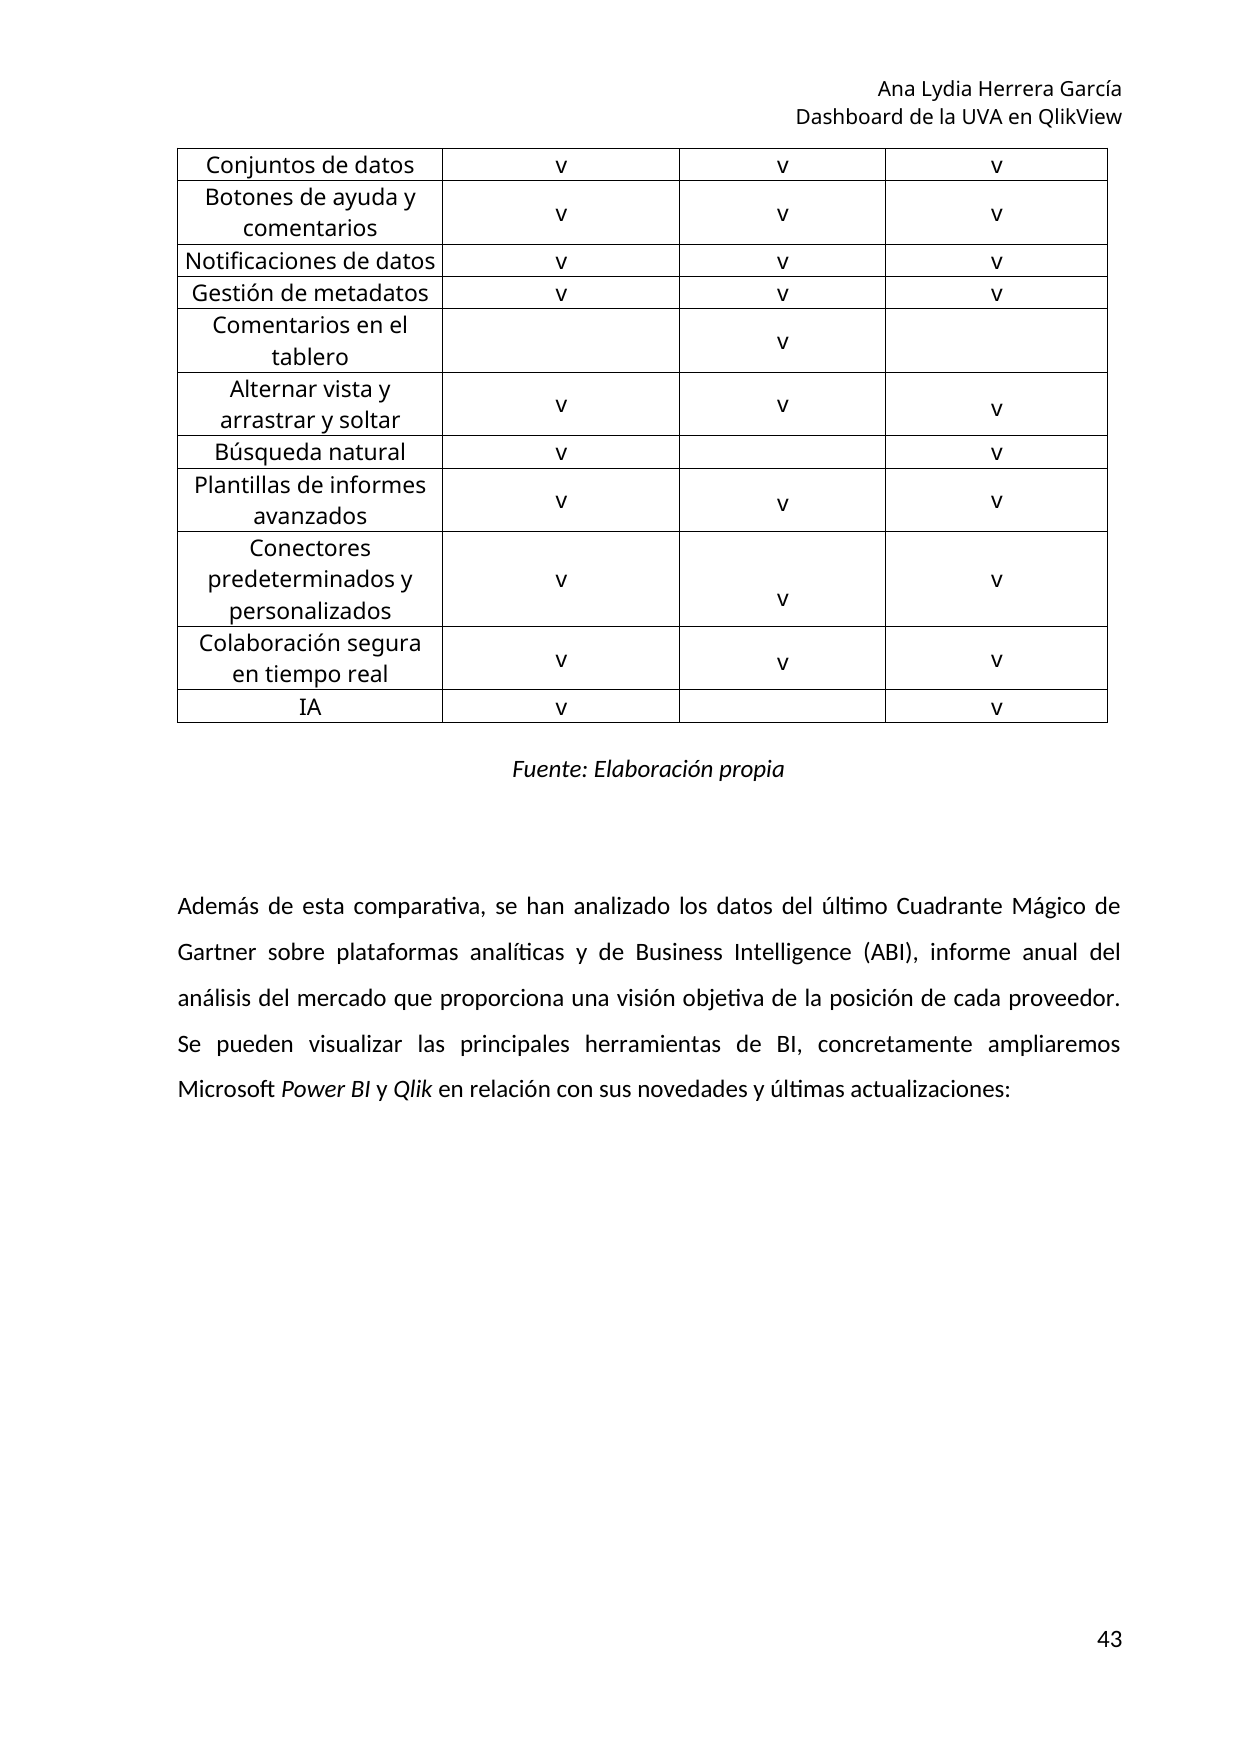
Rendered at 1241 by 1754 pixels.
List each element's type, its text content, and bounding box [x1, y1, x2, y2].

table_cell v [680, 532, 885, 626]
table_cell Búsqueda natural [178, 436, 442, 467]
text Además de esta comparativa, se han analizado los datos del último Cuadrante Mágico de Gartner sobre plataformas analíticas y de Business Intelligence (ABI), informe anual del análisis del mercado que proporciona una visión objetiva de la posición de cada proveedor. Se pueden visualizar las principales herramientas de BI, concretamente ampliaremos Microsoft Power BI y Qlik en relación con sus novedades y últimas actualizaciones: [177, 891, 1122, 1104]
table_cell v [680, 181, 885, 243]
table_cell Plantillas de informes avanzados [178, 469, 442, 531]
table_cell v [443, 277, 679, 308]
table_cell v [886, 373, 1107, 435]
table_cell v [886, 627, 1107, 689]
table_cell v [443, 181, 679, 243]
table_cell Conectores predeterminados y personalizados [178, 532, 442, 626]
table_cell v [680, 149, 885, 180]
table_cell v [886, 245, 1107, 276]
table_cell v [886, 690, 1107, 722]
table_cell v [680, 627, 885, 689]
table_cell v [680, 245, 885, 276]
table_cell Gestión de metadatos [178, 277, 442, 308]
table_cell v [680, 469, 885, 531]
table_cell v [886, 149, 1107, 180]
table_cell v [443, 532, 679, 626]
table_cell [680, 436, 885, 467]
table_cell v [443, 436, 679, 467]
table_cell Conjuntos de datos [178, 149, 442, 180]
table_cell v [680, 309, 885, 372]
table_cell v [886, 436, 1107, 467]
table_cell Alternar vista y arrastrar y soltar [178, 373, 442, 435]
table_cell v [443, 149, 679, 180]
table_cell [886, 309, 1107, 372]
table_cell IA [178, 690, 442, 722]
table_cell Notificaciones de datos [178, 245, 442, 276]
table_cell Colaboración segura en tiempo real [178, 627, 442, 689]
table_cell v [443, 627, 679, 689]
table_cell v [680, 277, 885, 308]
table_cell v [443, 469, 679, 531]
table_cell Botones de ayuda y comentarios [178, 181, 442, 243]
table_cell v [886, 277, 1107, 308]
table_cell v [886, 181, 1107, 243]
table_cell v [443, 245, 679, 276]
text Fuente: Elaboración propia [177, 753, 1122, 784]
table_cell v [886, 532, 1107, 626]
table_cell [443, 309, 679, 372]
table_cell v [443, 690, 679, 722]
table_cell v [443, 373, 679, 435]
table_cell v [680, 373, 885, 435]
table_cell Comentarios en el tablero [178, 309, 442, 372]
table_cell v [886, 469, 1107, 531]
table_cell [680, 690, 885, 722]
